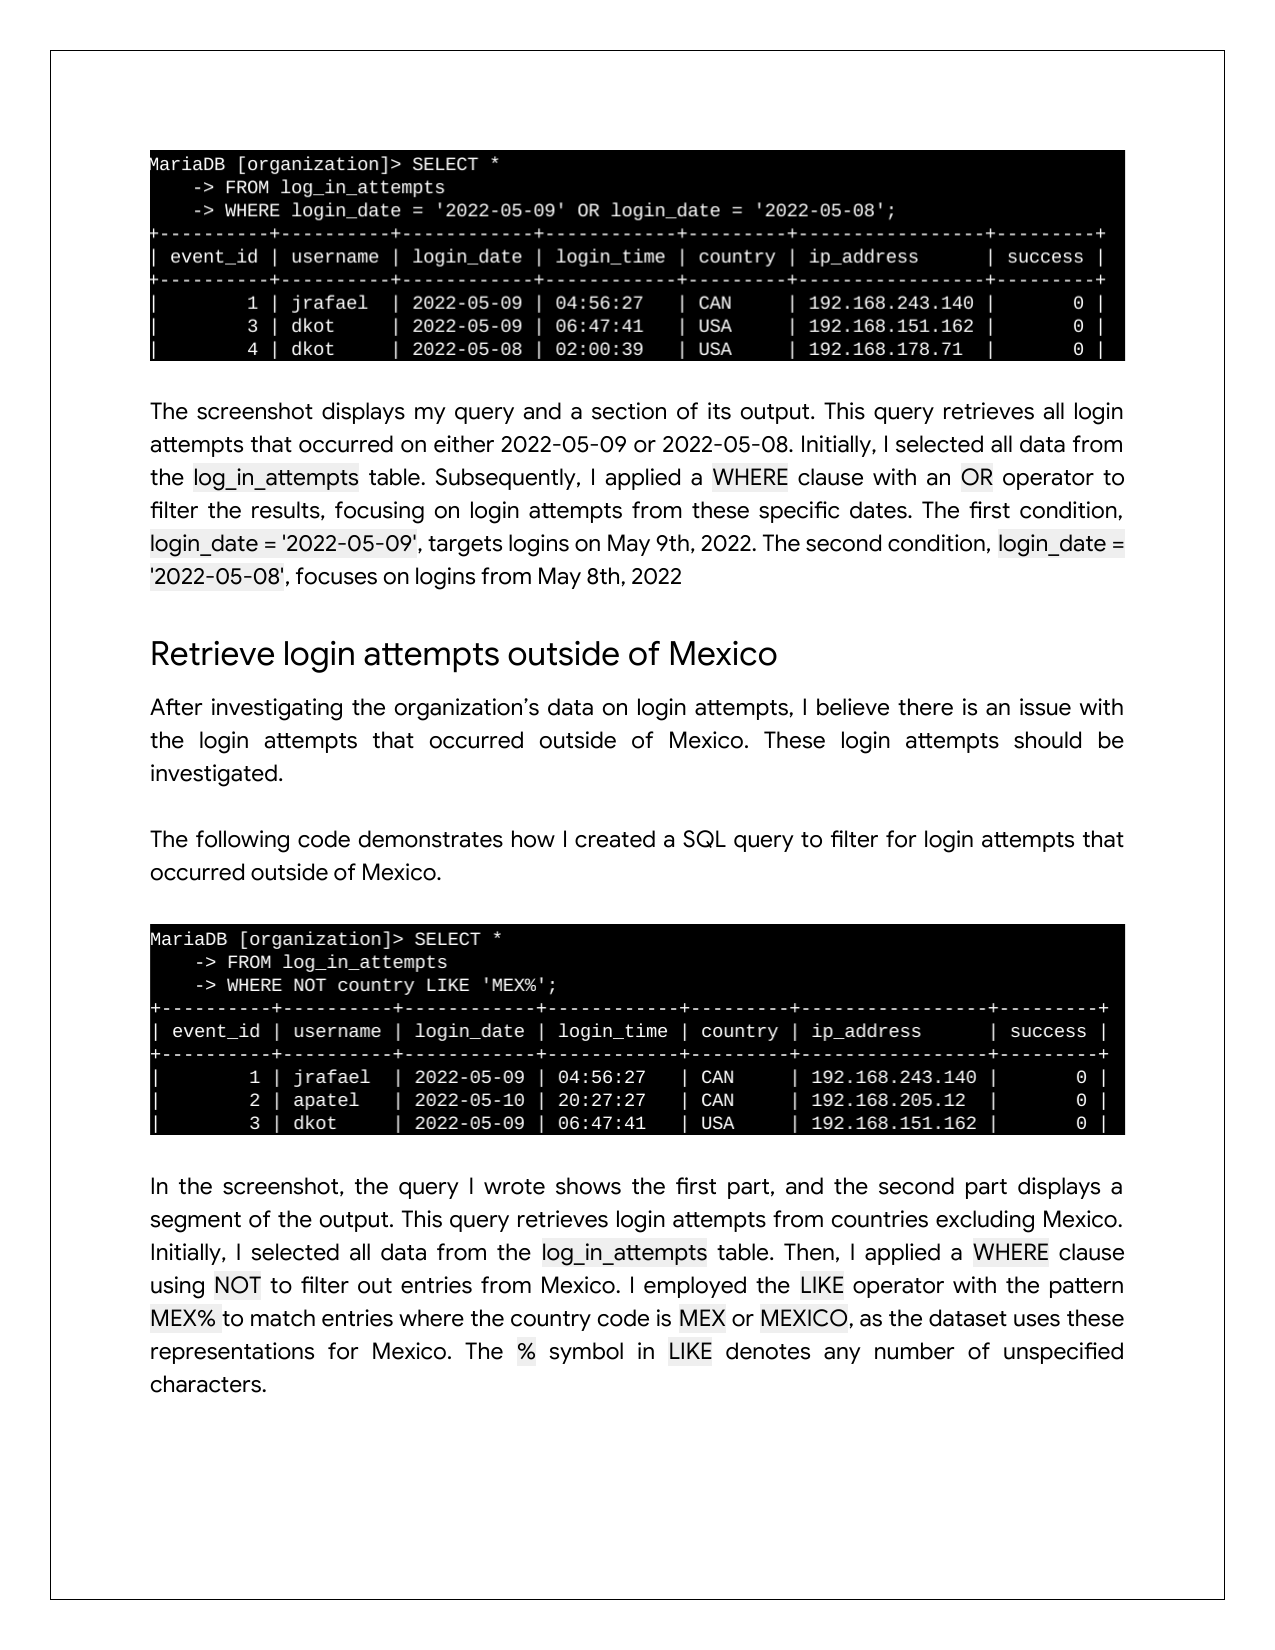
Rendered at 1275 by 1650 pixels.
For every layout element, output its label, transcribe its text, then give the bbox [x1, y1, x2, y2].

text After investigating the organization’s data on login attempts, I believe there is an issue with the login attempts that occurred outside of Mexico. These login attempts should be investigated. [150, 693, 1125, 788]
picture [150, 150, 1125, 361]
text In the screenshot, the query I wrote shows the first part, and the second part displays a segment of the output. This query retrieves login attempts from countries excluding Mexico. Initially, I selected all data from the log_in_attempts table. Then, I applied a WHERE clause using NOT to filter out entries from Mexico. I employed the LIKE operator with the pattern MEX% to match entries where the country code is MEX or MEXICO, as the dataset uses these representations for Mexico. The % symbol in LIKE denotes any number of unspecified characters. [150, 1172, 1125, 1399]
subtitle Retrieve login attempts outside of Mexico [150, 633, 1125, 675]
picture [150, 924, 1125, 1135]
text The screenshot displays my query and a section of its output. This query retrieves all login attempts that occurred on either 2022-05-09 or 2022-05-08. Initially, I selected all data from the log_in_attempts table. Subsequently, I applied a WHERE clause with an OR operator to filter the results, focusing on login attempts from these specific dates. The first condition, login_date = '2022-05-09', targets logins on May 9th, 2022. The second condition, login_date = '2022-05-08', focuses on logins from May 8th, 2022 [150, 397, 1125, 591]
text The following code demonstrates how I created a SQL query to filter for login attempts that occurred outside of Mexico. [150, 826, 1125, 887]
